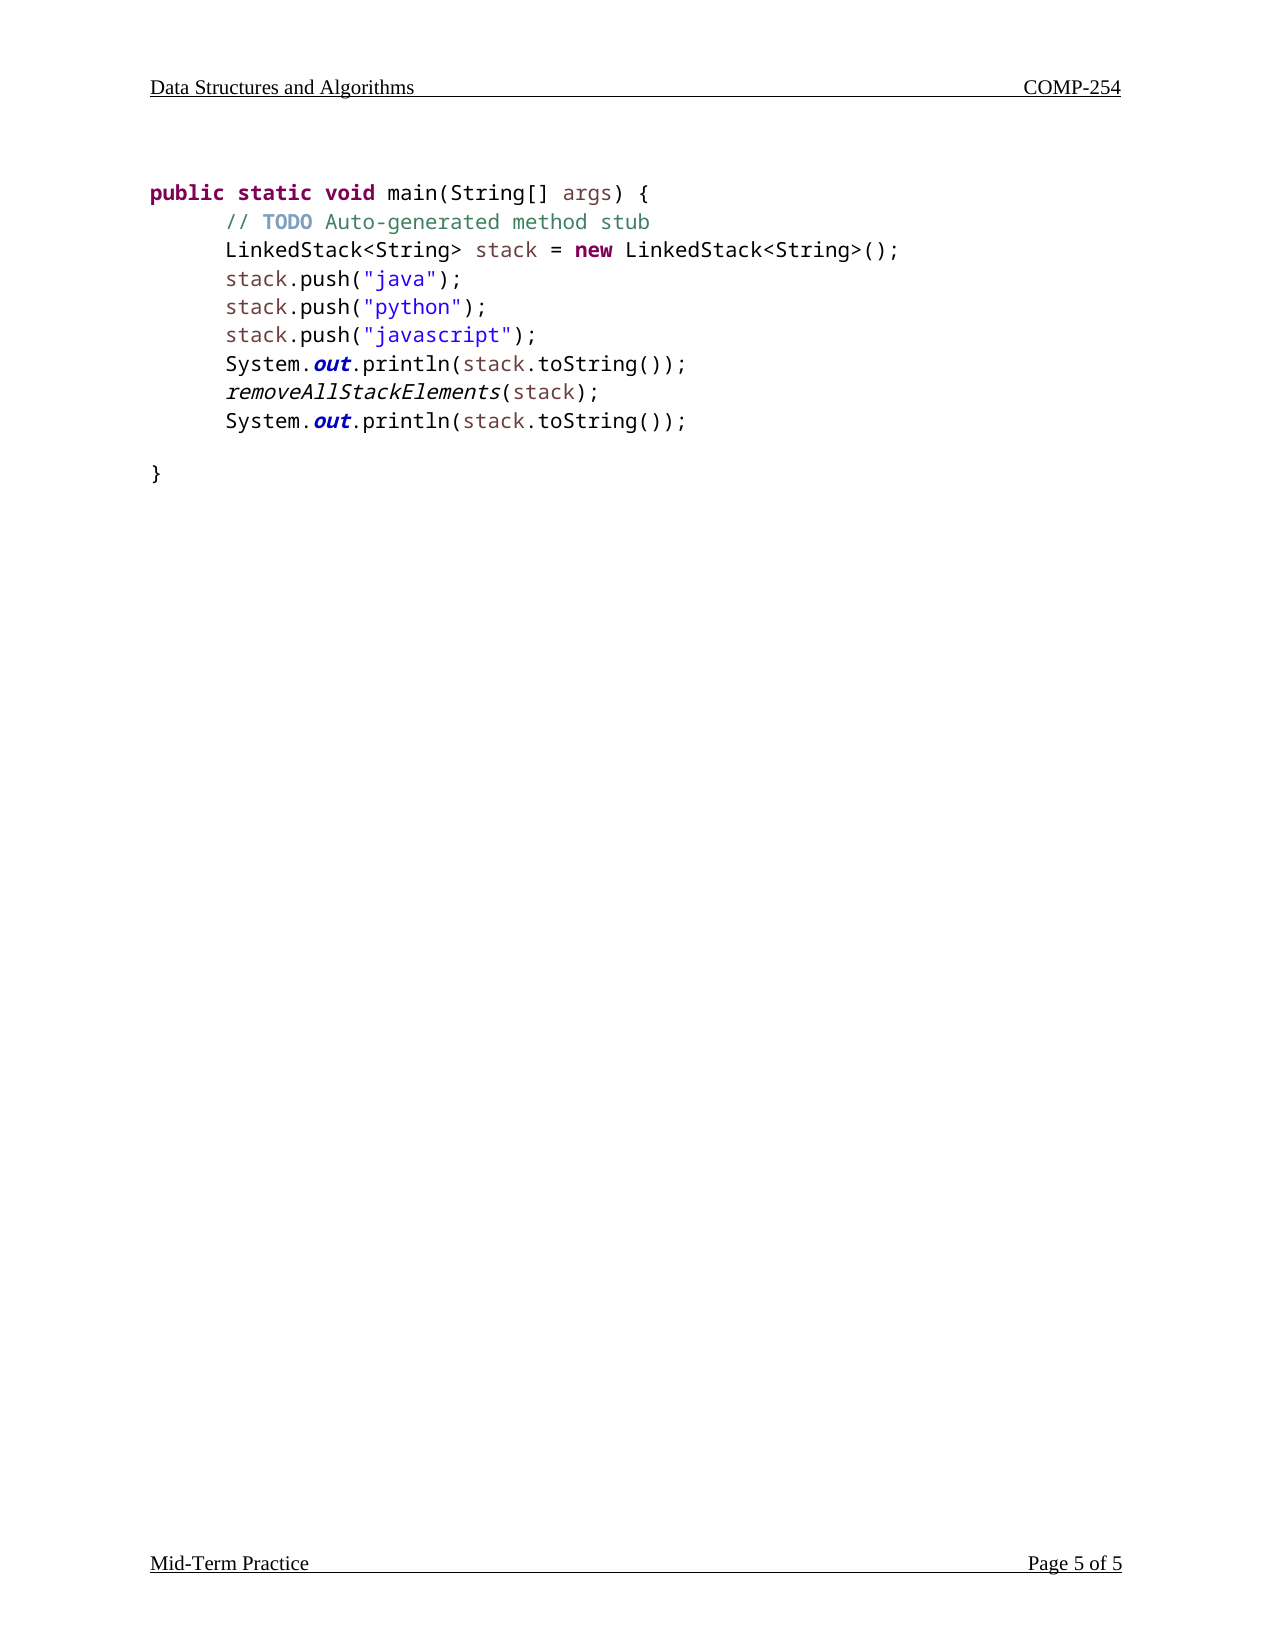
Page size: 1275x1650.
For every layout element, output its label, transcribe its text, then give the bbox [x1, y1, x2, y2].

text stack.push("javascript"); [150, 321, 1125, 349]
text removeAllStackElements(stack); [150, 377, 1125, 406]
text System.out.println(stack.toString()); [150, 349, 1125, 377]
text LinkedStack<String> stack = new LinkedStack<String>(); [150, 235, 1125, 264]
text stack.push("python"); [150, 292, 1125, 321]
text // TODO Auto-generated method stub [150, 207, 1125, 235]
text System.out.println(stack.toString()); [150, 406, 1125, 434]
text public static void main(String[] args) { [150, 178, 1125, 207]
text } [150, 458, 1125, 487]
text stack.push("java"); [150, 264, 1125, 292]
